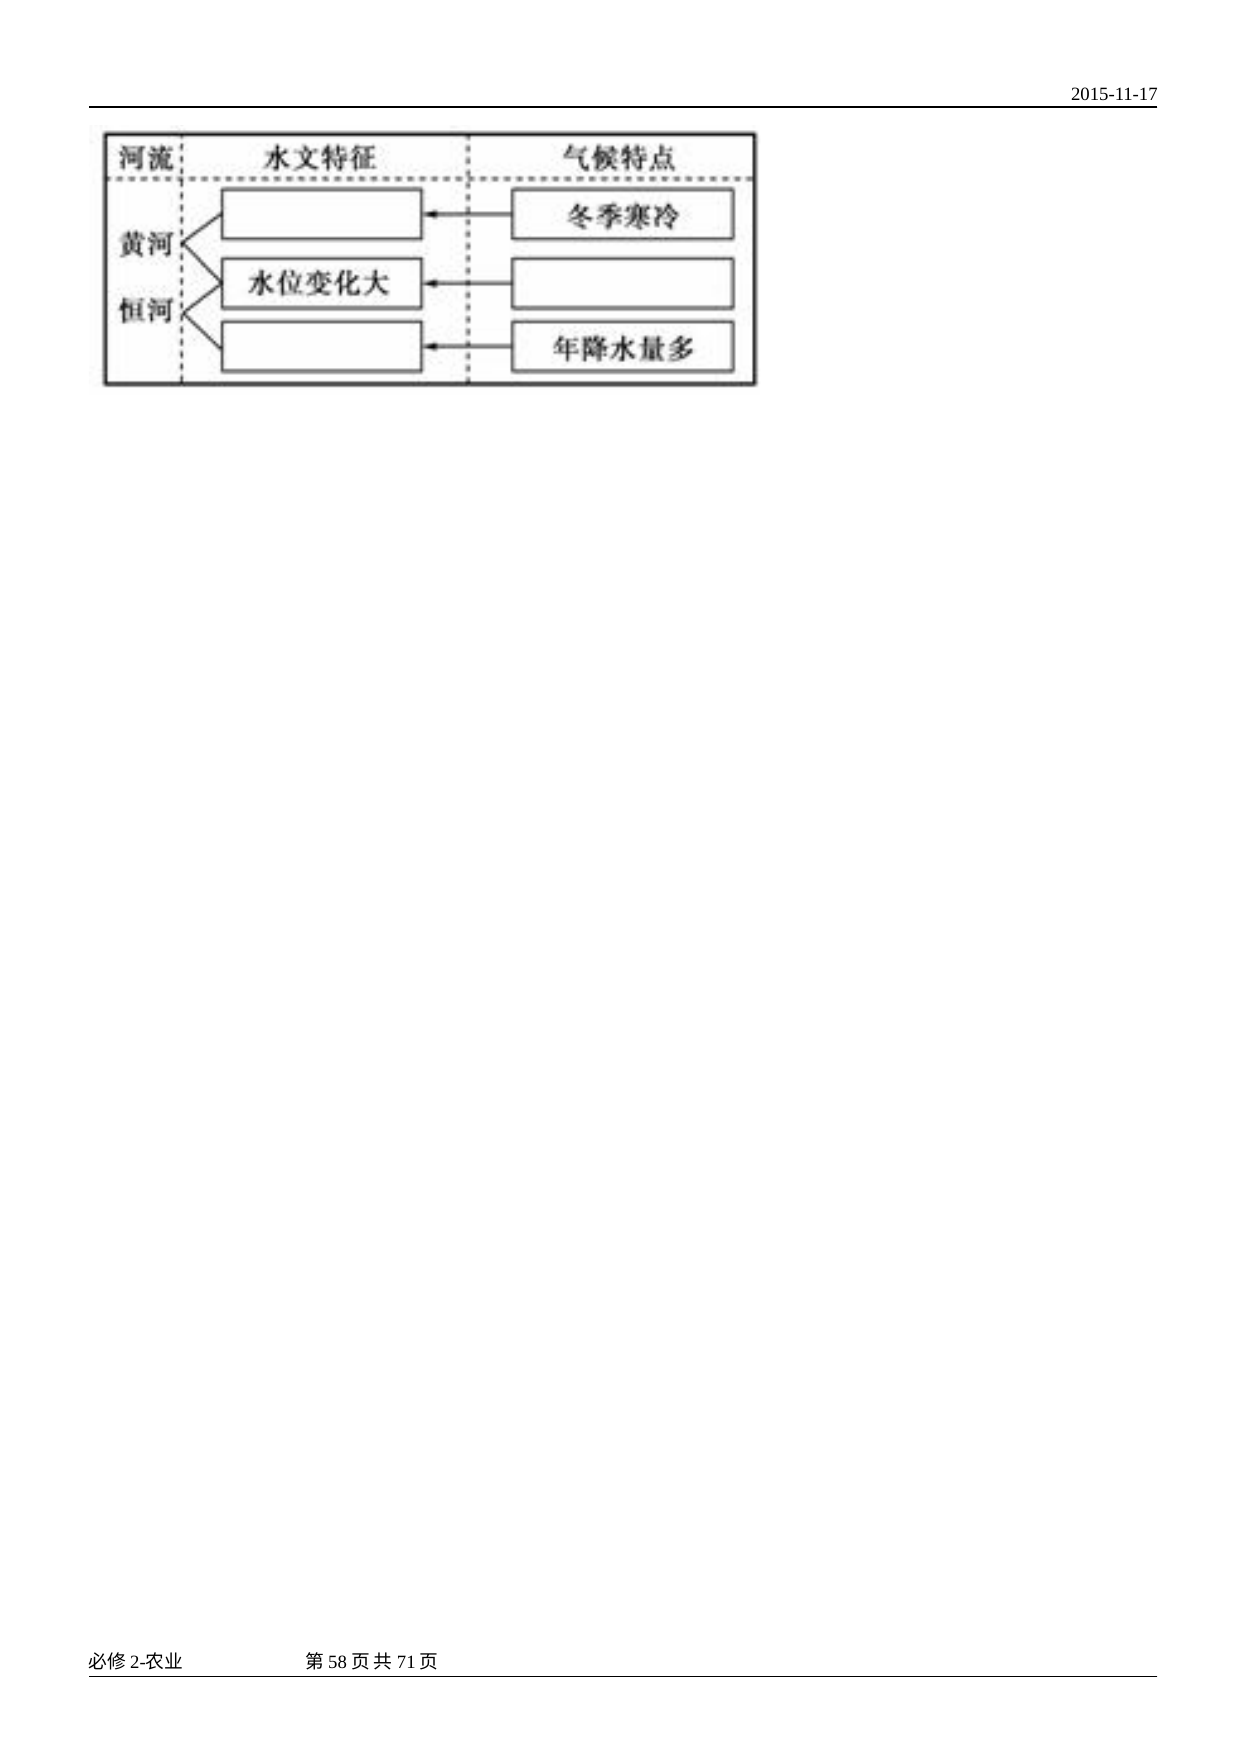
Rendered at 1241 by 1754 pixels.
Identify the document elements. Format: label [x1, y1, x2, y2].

picture [88, 125, 761, 395]
